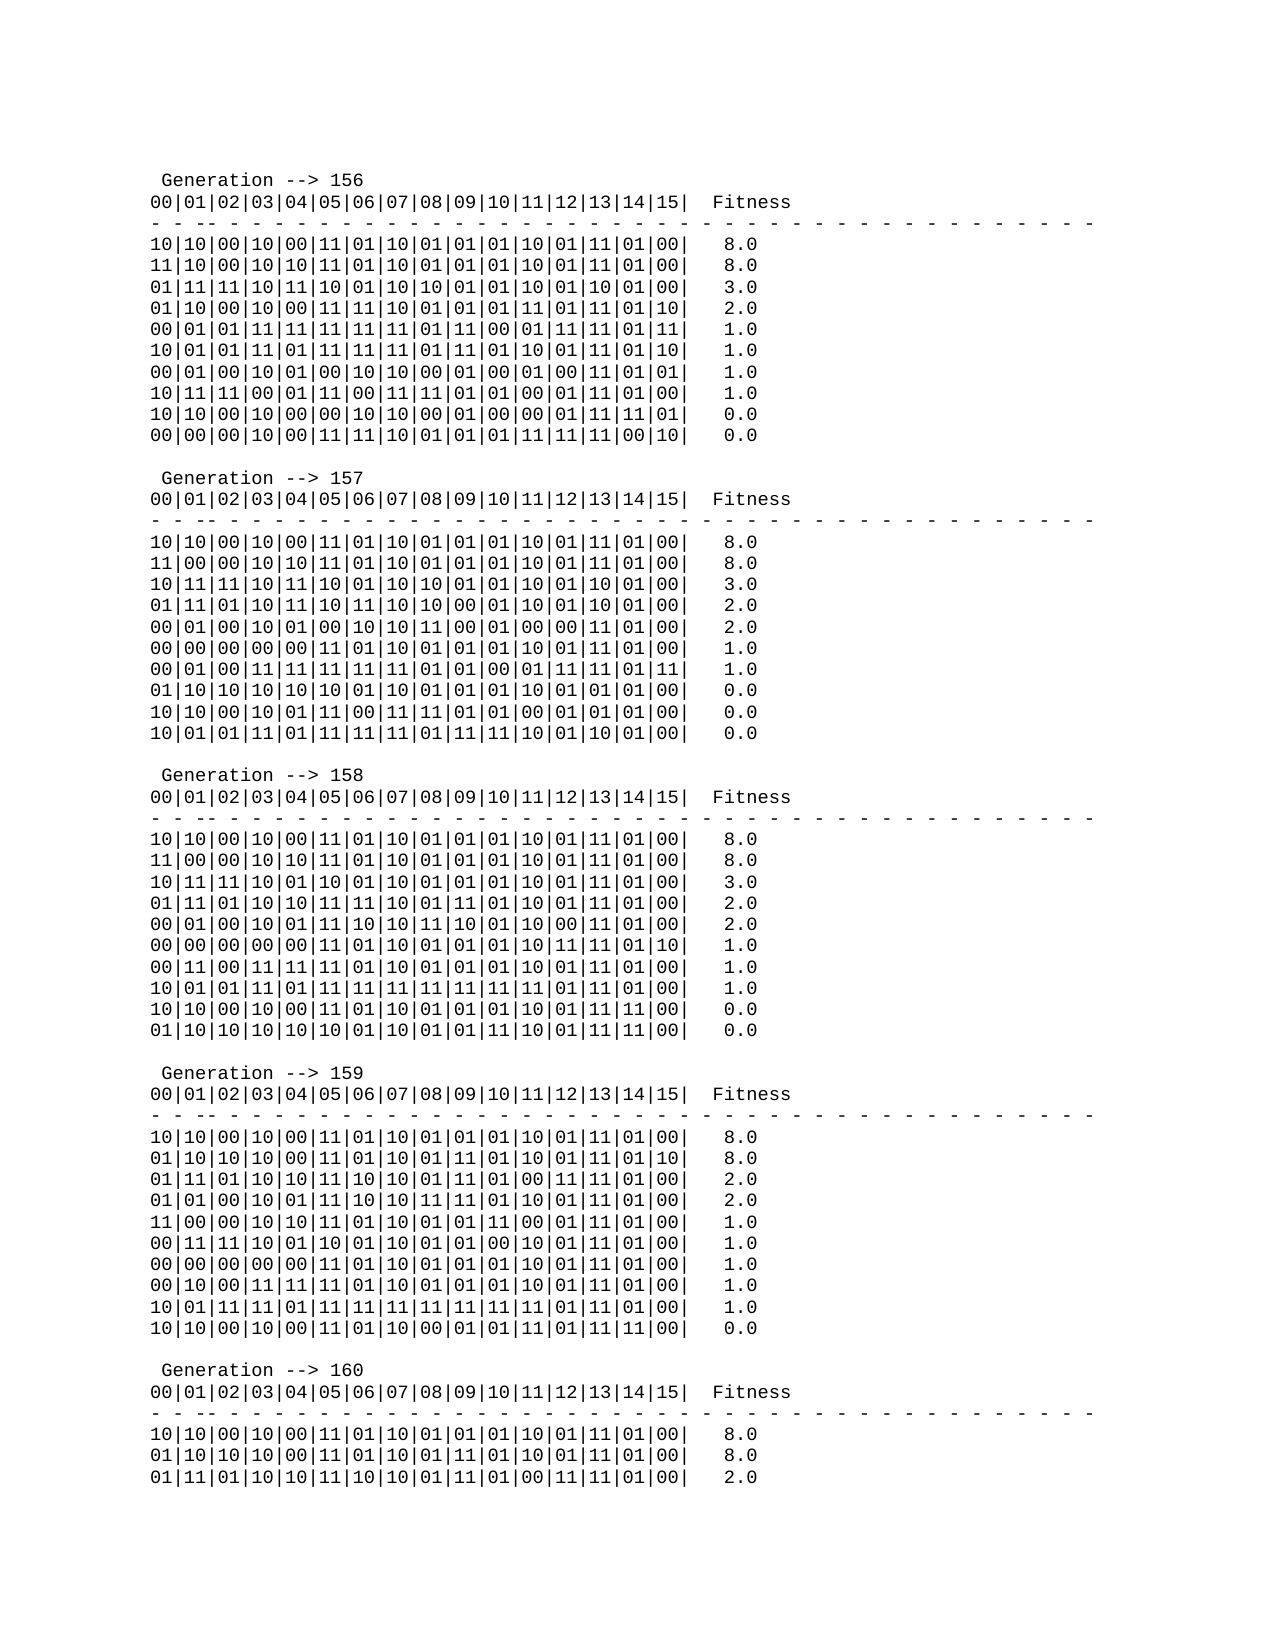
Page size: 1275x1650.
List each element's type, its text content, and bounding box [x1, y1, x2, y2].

text 10|01|11|11|01|11|11|11|11|11|11|11|01|11|01|00| 1.0 [150, 1297, 1125, 1319]
text 00|11|00|11|11|11|01|10|01|01|01|10|01|11|01|00| 1.0 [150, 957, 1125, 979]
text 01|01|00|10|01|11|10|10|11|11|01|10|01|11|01|00| 2.0 [150, 1191, 1125, 1212]
text 01|10|10|10|10|10|01|10|01|01|11|10|01|11|11|00| 0.0 [150, 1021, 1125, 1042]
text - - -- - - - - - - - - - - - - - - - - - - - - - - - - - - - - - - - - - - - - - - - [150, 511, 1125, 532]
text 01|11|01|10|10|11|10|10|01|11|01|00|11|11|01|00| 2.0 [150, 1170, 1125, 1191]
text Generation --> 158 [150, 766, 1125, 787]
text 10|10|00|10|00|11|01|10|01|01|01|10|01|11|11|00| 0.0 [150, 1000, 1125, 1021]
text 11|00|00|10|10|11|01|10|01|01|01|10|01|11|01|00| 8.0 [150, 554, 1125, 575]
text Generation --> 157 [150, 469, 1125, 490]
text 00|01|02|03|04|05|06|07|08|09|10|11|12|13|14|15| Fitness [150, 1085, 1125, 1106]
text 00|00|00|00|00|11|01|10|01|01|01|10|11|11|01|10| 1.0 [150, 936, 1125, 957]
text 10|10|00|10|00|11|01|10|01|01|01|10|01|11|01|00| 8.0 [150, 830, 1125, 851]
text 10|10|00|10|00|11|01|10|01|01|01|10|01|11|01|00| 8.0 [150, 1425, 1125, 1446]
text 01|11|01|10|10|11|10|10|01|11|01|00|11|11|01|00| 2.0 [150, 1467, 1125, 1489]
text 00|01|02|03|04|05|06|07|08|09|10|11|12|13|14|15| Fitness [150, 1382, 1125, 1404]
text - - -- - - - - - - - - - - - - - - - - - - - - - - - - - - - - - - - - - - - - - - - [150, 214, 1125, 235]
text 10|10|00|10|00|11|01|10|01|01|01|10|01|11|01|00| 8.0 [150, 532, 1125, 554]
text 01|11|11|10|11|10|01|10|10|01|01|10|01|10|01|00| 3.0 [150, 277, 1125, 299]
text - - -- - - - - - - - - - - - - - - - - - - - - - - - - - - - - - - - - - - - - - - - [150, 809, 1125, 830]
text Generation --> 160 [150, 1361, 1125, 1382]
text 10|10|00|10|01|11|00|11|11|01|01|00|01|01|01|00| 0.0 [150, 702, 1125, 724]
text 00|01|00|10|01|00|10|10|11|00|01|00|00|11|01|00| 2.0 [150, 617, 1125, 639]
text 00|10|00|11|11|11|01|10|01|01|01|10|01|11|01|00| 1.0 [150, 1276, 1125, 1297]
text 00|01|02|03|04|05|06|07|08|09|10|11|12|13|14|15| Fitness [150, 787, 1125, 809]
text 10|10|00|10|00|00|10|10|00|01|00|00|01|11|11|01| 0.0 [150, 405, 1125, 426]
text 10|01|01|11|01|11|11|11|01|11|11|10|01|10|01|00| 0.0 [150, 724, 1125, 745]
text 00|01|00|11|11|11|11|11|01|01|00|01|11|11|01|11| 1.0 [150, 660, 1125, 681]
text 01|10|10|10|10|10|01|10|01|01|01|10|01|01|01|00| 0.0 [150, 681, 1125, 702]
text 00|01|02|03|04|05|06|07|08|09|10|11|12|13|14|15| Fitness [150, 192, 1125, 214]
text 10|10|00|10|00|11|01|10|01|01|01|10|01|11|01|00| 8.0 [150, 235, 1125, 256]
text 00|01|00|10|01|11|10|10|11|10|01|10|00|11|01|00| 2.0 [150, 915, 1125, 936]
text 00|11|11|10|01|10|01|10|01|01|00|10|01|11|01|00| 1.0 [150, 1234, 1125, 1255]
text 01|11|01|10|10|11|11|10|01|11|01|10|01|11|01|00| 2.0 [150, 894, 1125, 915]
text 10|11|11|10|01|10|01|10|01|01|01|10|01|11|01|00| 3.0 [150, 872, 1125, 894]
text 01|10|10|10|00|11|01|10|01|11|01|10|01|11|01|00| 8.0 [150, 1446, 1125, 1467]
text 01|11|01|10|11|10|11|10|10|00|01|10|01|10|01|00| 2.0 [150, 596, 1125, 617]
text 01|10|10|10|00|11|01|10|01|11|01|10|01|11|01|10| 8.0 [150, 1149, 1125, 1170]
text 10|10|00|10|00|11|01|10|00|01|01|11|01|11|11|00| 0.0 [150, 1319, 1125, 1340]
text 11|00|00|10|10|11|01|10|01|01|11|00|01|11|01|00| 1.0 [150, 1212, 1125, 1234]
text - - -- - - - - - - - - - - - - - - - - - - - - - - - - - - - - - - - - - - - - - - - [150, 1106, 1125, 1127]
text 10|11|11|10|11|10|01|10|10|01|01|10|01|10|01|00| 3.0 [150, 575, 1125, 596]
text - - -- - - - - - - - - - - - - - - - - - - - - - - - - - - - - - - - - - - - - - - - [150, 1404, 1125, 1425]
text 00|01|00|10|01|00|10|10|00|01|00|01|00|11|01|01| 1.0 [150, 362, 1125, 384]
text 01|10|00|10|00|11|11|10|01|01|01|11|01|11|01|10| 2.0 [150, 299, 1125, 320]
text 10|11|11|00|01|11|00|11|11|01|01|00|01|11|01|00| 1.0 [150, 384, 1125, 405]
text 11|00|00|10|10|11|01|10|01|01|01|10|01|11|01|00| 8.0 [150, 851, 1125, 872]
text 00|01|02|03|04|05|06|07|08|09|10|11|12|13|14|15| Fitness [150, 490, 1125, 511]
text Generation --> 159 [150, 1064, 1125, 1085]
text 00|01|01|11|11|11|11|11|01|11|00|01|11|11|01|11| 1.0 [150, 320, 1125, 341]
text 11|10|00|10|10|11|01|10|01|01|01|10|01|11|01|00| 8.0 [150, 256, 1125, 277]
text 10|01|01|11|01|11|11|11|11|11|11|11|01|11|01|00| 1.0 [150, 979, 1125, 1000]
text 00|00|00|00|00|11|01|10|01|01|01|10|01|11|01|00| 1.0 [150, 639, 1125, 660]
text 10|01|01|11|01|11|11|11|01|11|01|10|01|11|01|10| 1.0 [150, 341, 1125, 362]
text 00|00|00|10|00|11|11|10|01|01|01|11|11|11|00|10| 0.0 [150, 426, 1125, 447]
text Generation --> 156 [150, 171, 1125, 192]
text 10|10|00|10|00|11|01|10|01|01|01|10|01|11|01|00| 8.0 [150, 1127, 1125, 1149]
text 00|00|00|00|00|11|01|10|01|01|01|10|01|11|01|00| 1.0 [150, 1255, 1125, 1276]
